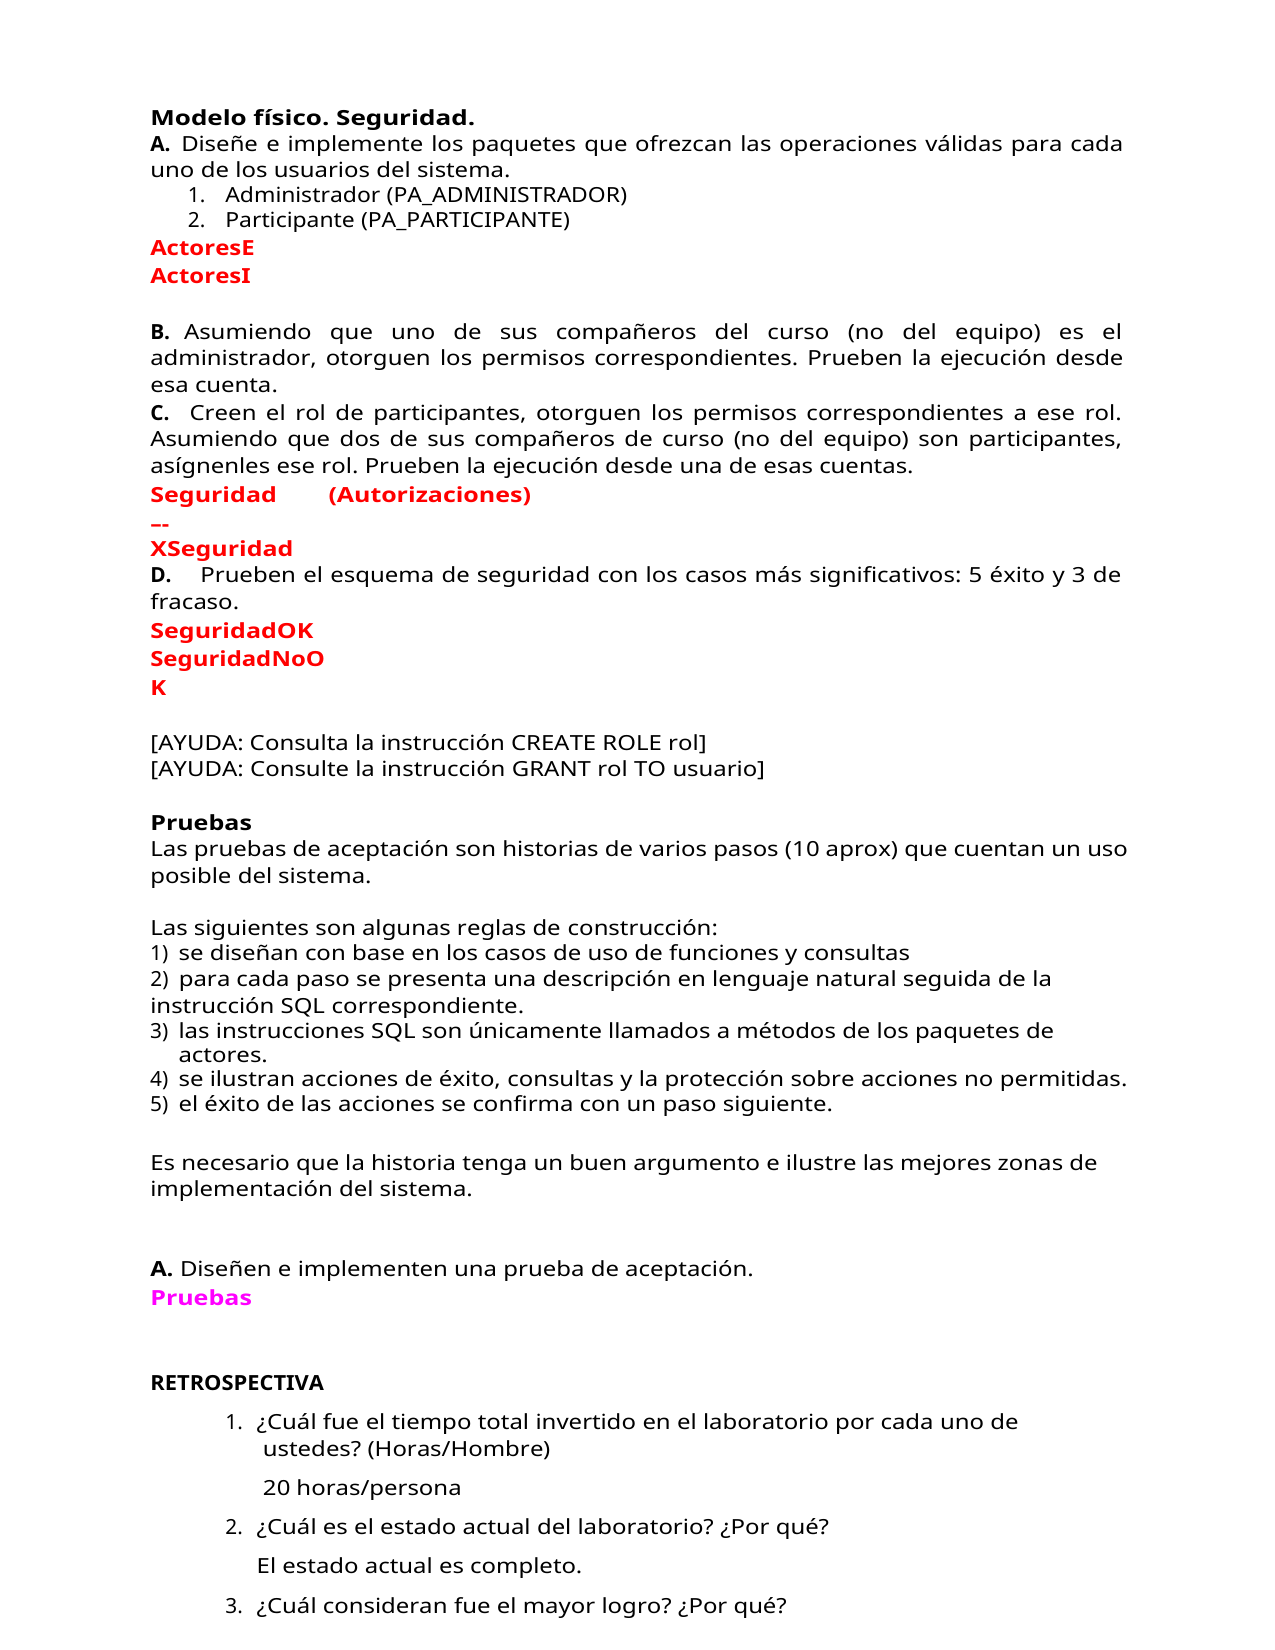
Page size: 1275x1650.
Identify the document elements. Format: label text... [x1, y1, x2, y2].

list para cada paso se presenta una descripción en lenguaje natural seguida de la instrucción SQL correspondiente. [150, 965, 1123, 1019]
text RETROSPECTIVA [150, 1368, 1135, 1397]
list Participante (PA_PARTICIPANTE) [188, 207, 1135, 232]
list Administrador (PA_ADMINISTRADOR) [188, 183, 1135, 207]
list Creen el rol de participantes, otorguen los permisos correspondientes a ese rol. Asumiendo que dos de sus compañeros de curso (no del equipo) son participantes, asígnenles ese rol. Prueben la ejecución desde una de esas cuentas. [150, 399, 1124, 480]
list 20 horas/persona [263, 1473, 1066, 1501]
list ¿Cuál fue el tiempo total invertido en el laboratorio por cada uno de ustedes? (Horas/Hombre) [225, 1408, 1066, 1462]
text XSeguridad [150, 538, 1135, 561]
list Diseñe e implemente los paquetes que ofrezcan las operaciones válidas para cada uno de los usuarios del sistema. [150, 130, 1124, 183]
text –- [150, 509, 1135, 537]
subtitle ActoresE ActoresI [150, 233, 256, 289]
subtitle Seguridad (Autorizaciones) [150, 481, 1135, 509]
subtitle Pruebas [150, 811, 1135, 835]
subtitle Pruebas [150, 1283, 1135, 1311]
list ¿Cuál es el estado actual del laboratorio? ¿Por qué? [225, 1512, 1135, 1540]
list El estado actual es completo. [256, 1551, 1135, 1580]
list Prueben el esquema de seguridad con los casos más significativos: 5 éxito y 3 de fracaso. [150, 561, 1123, 615]
text Las siguientes son algunas reglas de construcción: [150, 916, 1135, 941]
list ¿Cuál consideran fue el mayor logro? ¿Por qué? [225, 1591, 1135, 1619]
list se diseñan con base en los casos de uso de funciones y consultas [150, 941, 1135, 965]
text Las pruebas de aceptación son historias de varios pasos (10 aprox) que cuentan un uso posible del sistema. [150, 835, 1135, 889]
list las instrucciones SQL son únicamente llamados a métodos de los paquetes de actores. [150, 1019, 1135, 1067]
text [AYUDA: Consulta la instrucción CREATE ROLE rol] [AYUDA: Consulte la instrucción GRANT rol TO usuario] [150, 729, 778, 783]
list Asumiendo que uno de sus compañeros del curso (no del equipo) es el administrador, otorguen los permisos correspondientes. Prueben la ejecución desde esa cuenta. [150, 318, 1124, 399]
text Es necesario que la historia tenga un buen argumento e ilustre las mejores zonas de implementación del sistema. [150, 1149, 1135, 1203]
text Modelo físico. Seguridad. [150, 106, 1135, 130]
list el éxito de las acciones se confirma con un paso siguiente. [150, 1092, 1135, 1116]
text A. Diseñen e implementen una prueba de aceptación. [150, 1254, 1135, 1283]
subtitle SeguridadOK SeguridadNoOK [150, 616, 337, 701]
list se ilustran acciones de éxito, consultas y la protección sobre acciones no permitidas. [150, 1067, 1135, 1092]
